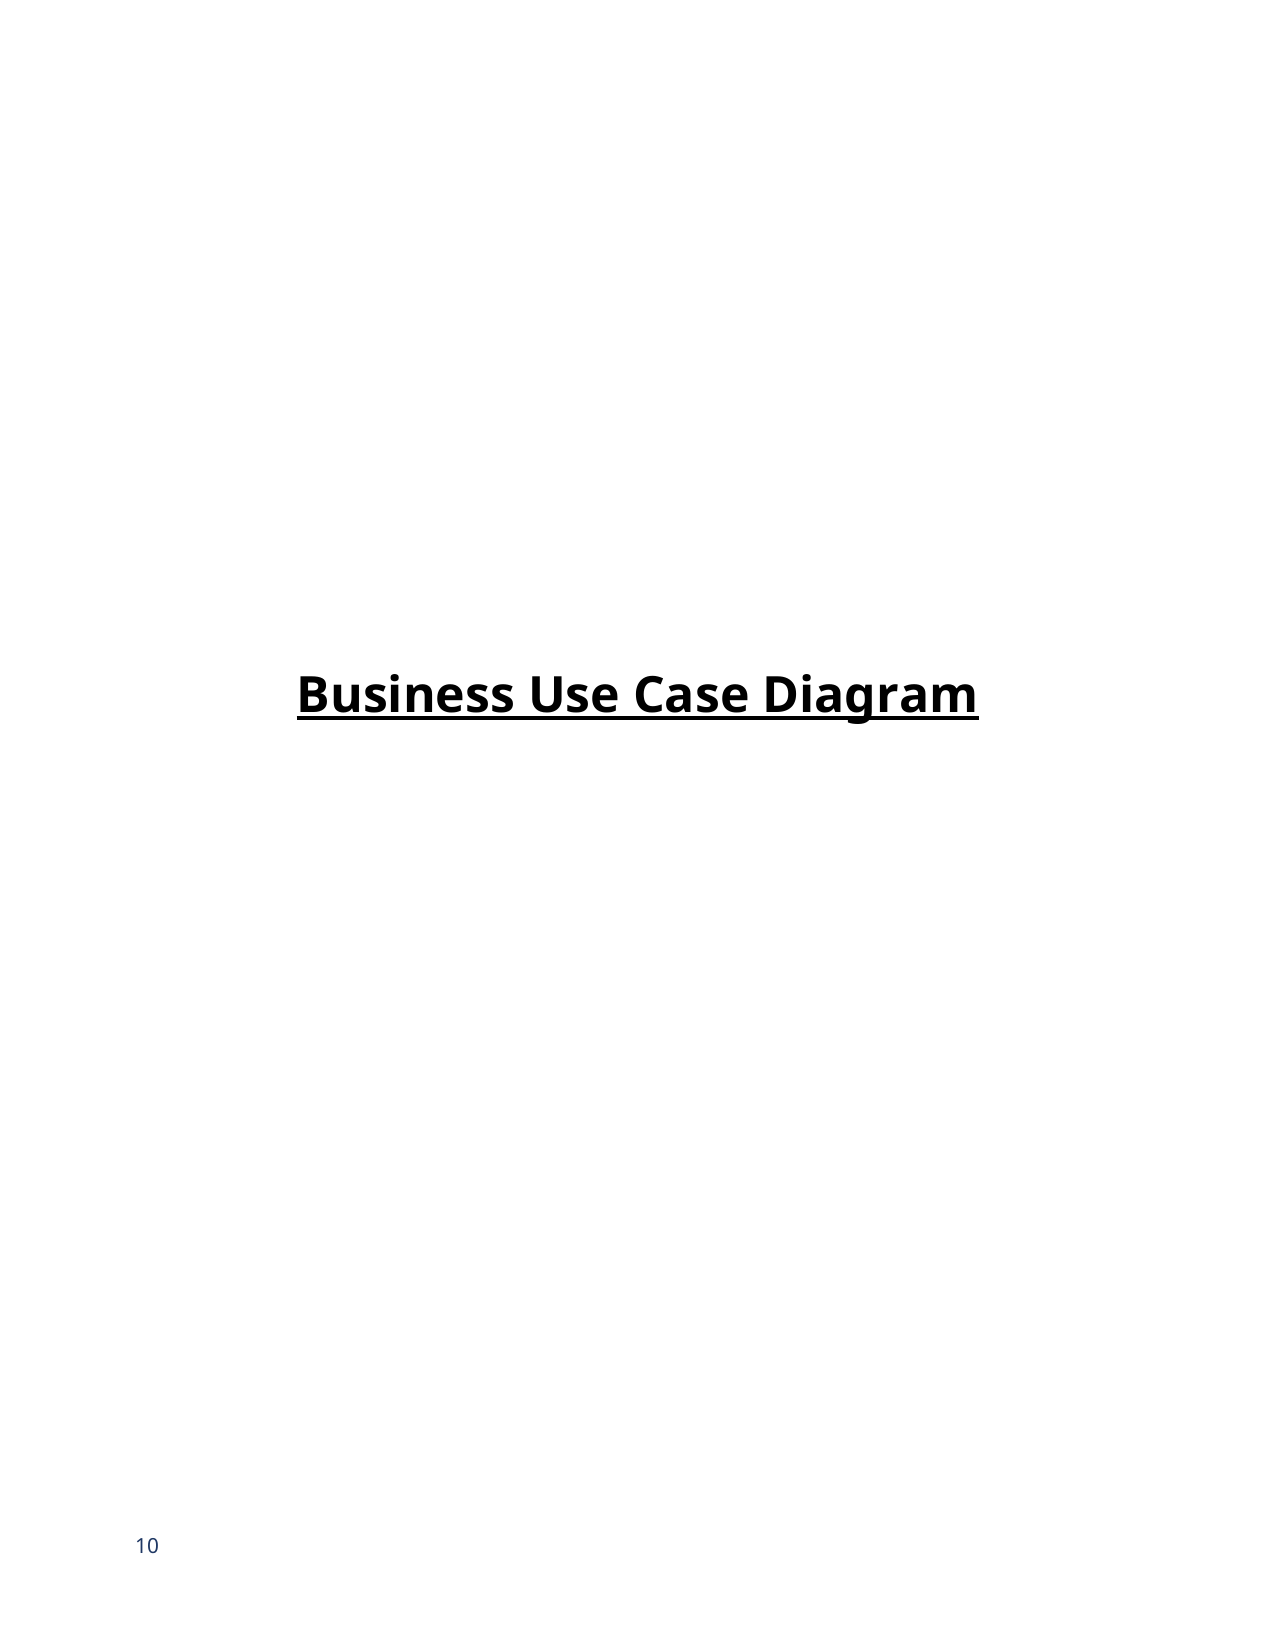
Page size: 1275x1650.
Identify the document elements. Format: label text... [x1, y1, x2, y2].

text Business Use Case Diagram [150, 659, 1125, 727]
